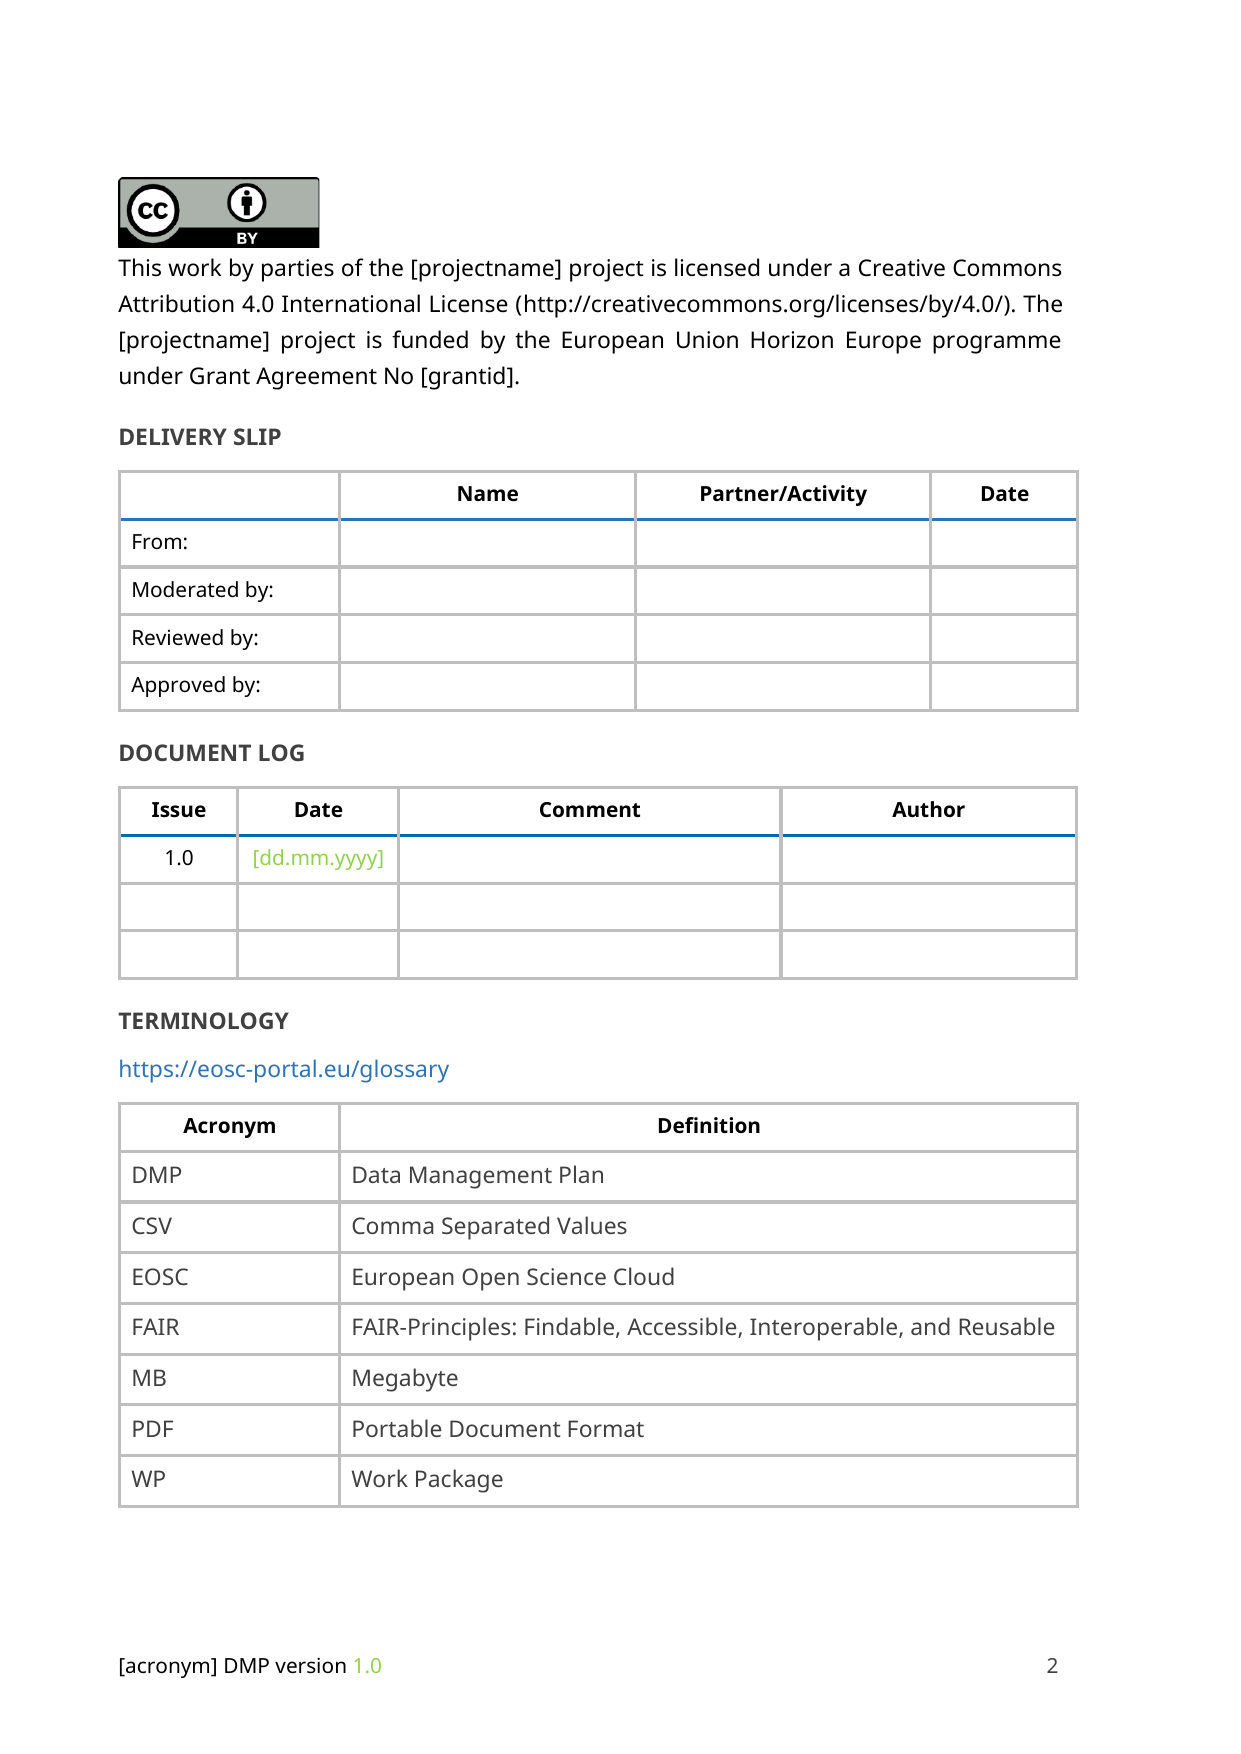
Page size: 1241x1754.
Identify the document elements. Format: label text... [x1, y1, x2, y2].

table_cell Work Package [341, 1457, 1076, 1505]
table_cell [239, 932, 397, 977]
text TERMINOLOGY [118, 1005, 1063, 1036]
table_header Comment [400, 789, 779, 834]
table_cell [932, 664, 1076, 709]
table_header Date [239, 789, 397, 834]
table_cell DMP [121, 1153, 338, 1200]
table_cell [783, 885, 1075, 929]
table_cell [341, 569, 634, 613]
table_cell [637, 521, 929, 565]
table_cell FAIR [121, 1305, 338, 1353]
table_cell [400, 932, 779, 977]
table_cell MB [121, 1356, 338, 1403]
table_cell [dd.mm.yyyy] [239, 837, 397, 882]
table_cell [932, 521, 1076, 565]
table_cell [932, 616, 1076, 661]
table_cell Portable Document Format [341, 1406, 1076, 1454]
table_cell [341, 521, 634, 565]
table_cell Megabyte [341, 1356, 1076, 1403]
table_cell Moderated by: [121, 569, 338, 613]
table_cell From: [121, 521, 338, 565]
table_cell Reviewed by: [121, 616, 338, 661]
table_cell [341, 664, 634, 709]
table_cell [783, 932, 1075, 977]
table_cell [239, 885, 397, 929]
table_cell PDF [121, 1406, 338, 1454]
text This work by parties of the [projectname] project is licensed under a Creative Commons Attribution 4.0 International License (http://creativecommons.org/licenses/by/4.0/). The [projectname] project is funded by the European Union Horizon Europe programme under Grant Agreement No [grantid]. [118, 177, 1063, 391]
text DOCUMENT LOG [118, 737, 1063, 768]
table_cell Approved by: [121, 664, 338, 709]
table_cell CSV [121, 1204, 338, 1251]
table_header Name [341, 473, 634, 517]
table_cell [121, 932, 236, 977]
table_header [121, 473, 338, 517]
table_cell [783, 837, 1075, 882]
table_header Definition [341, 1105, 1076, 1150]
table_cell EOSC [121, 1254, 338, 1302]
table_header Acronym [121, 1105, 338, 1150]
table_cell [637, 664, 929, 709]
table_cell [121, 885, 236, 929]
table_cell [400, 885, 779, 929]
table_cell Comma Separated Values [341, 1204, 1076, 1251]
table_cell European Open Science Cloud [341, 1254, 1076, 1302]
table_cell Data Management Plan [341, 1153, 1076, 1200]
table_cell [400, 837, 779, 882]
table_header Date [932, 473, 1076, 517]
table_header Partner/Activity [637, 473, 929, 517]
table_header Author [783, 789, 1075, 834]
text DELIVERY SLIP [118, 421, 1063, 452]
table_cell FAIR-Principles: Findable, Accessible, Interoperable, and Reusable [341, 1305, 1076, 1353]
table_cell [637, 569, 929, 613]
table_header Issue [121, 789, 236, 834]
table_cell [341, 616, 634, 661]
table_cell [932, 569, 1076, 613]
table_cell WP [121, 1457, 338, 1505]
picture [118, 177, 320, 248]
text https://eosc-portal.eu/glossary [118, 1053, 1063, 1084]
table_cell [637, 616, 929, 661]
table_cell 1.0 [121, 837, 236, 882]
